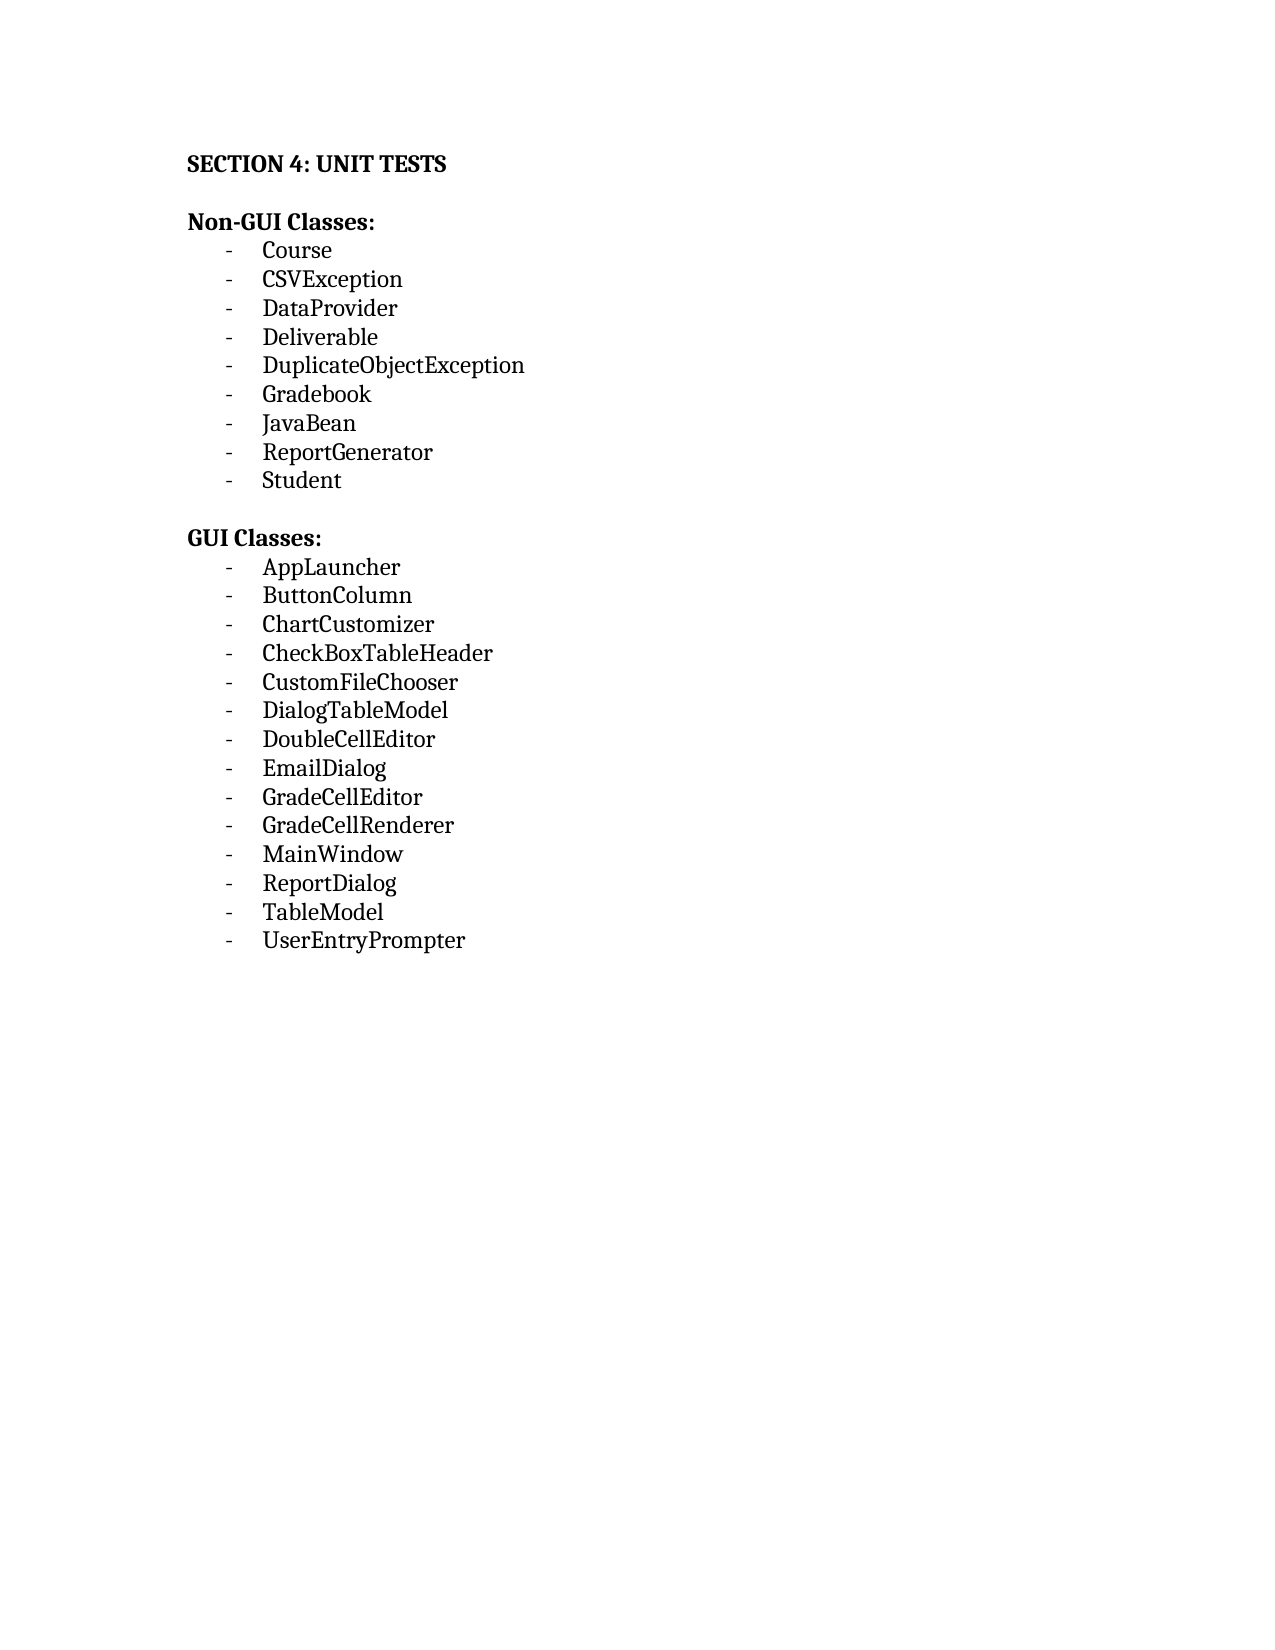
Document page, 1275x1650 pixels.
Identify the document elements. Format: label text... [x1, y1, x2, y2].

list ReportGenerator [225, 437, 1087, 466]
list TableModel [225, 897, 1087, 926]
list ChartCustomizer [225, 610, 1087, 639]
list ReportDialog [225, 869, 1087, 897]
text GUI Classes: [187, 524, 1087, 552]
list GradeCellRenderer [225, 811, 1087, 840]
list GradeCellEditor [225, 782, 1087, 811]
list EmailDialog [225, 754, 1087, 782]
list CheckBoxTableHeader [225, 639, 1087, 667]
list CSVException [225, 265, 1087, 294]
list DialogTableModel [225, 696, 1087, 725]
text Non-GUI Classes: [187, 207, 1087, 236]
list Student [225, 466, 1087, 495]
text SECTION 4: UNIT TESTS [187, 150, 1087, 179]
list CustomFileChooser [225, 667, 1087, 696]
list JavaBean [225, 409, 1087, 437]
list DuplicateObjectException [225, 351, 1087, 380]
list Deliverable [225, 322, 1087, 351]
list ButtonColumn [225, 581, 1087, 610]
list UserEntryPrompter [225, 926, 1087, 955]
list DoubleCellEditor [225, 725, 1087, 754]
list AppLauncher [225, 552, 1087, 581]
list DataProvider [225, 294, 1087, 322]
list Gradebook [225, 380, 1087, 409]
list Course [225, 236, 1087, 265]
list MainWindow [225, 840, 1087, 869]
